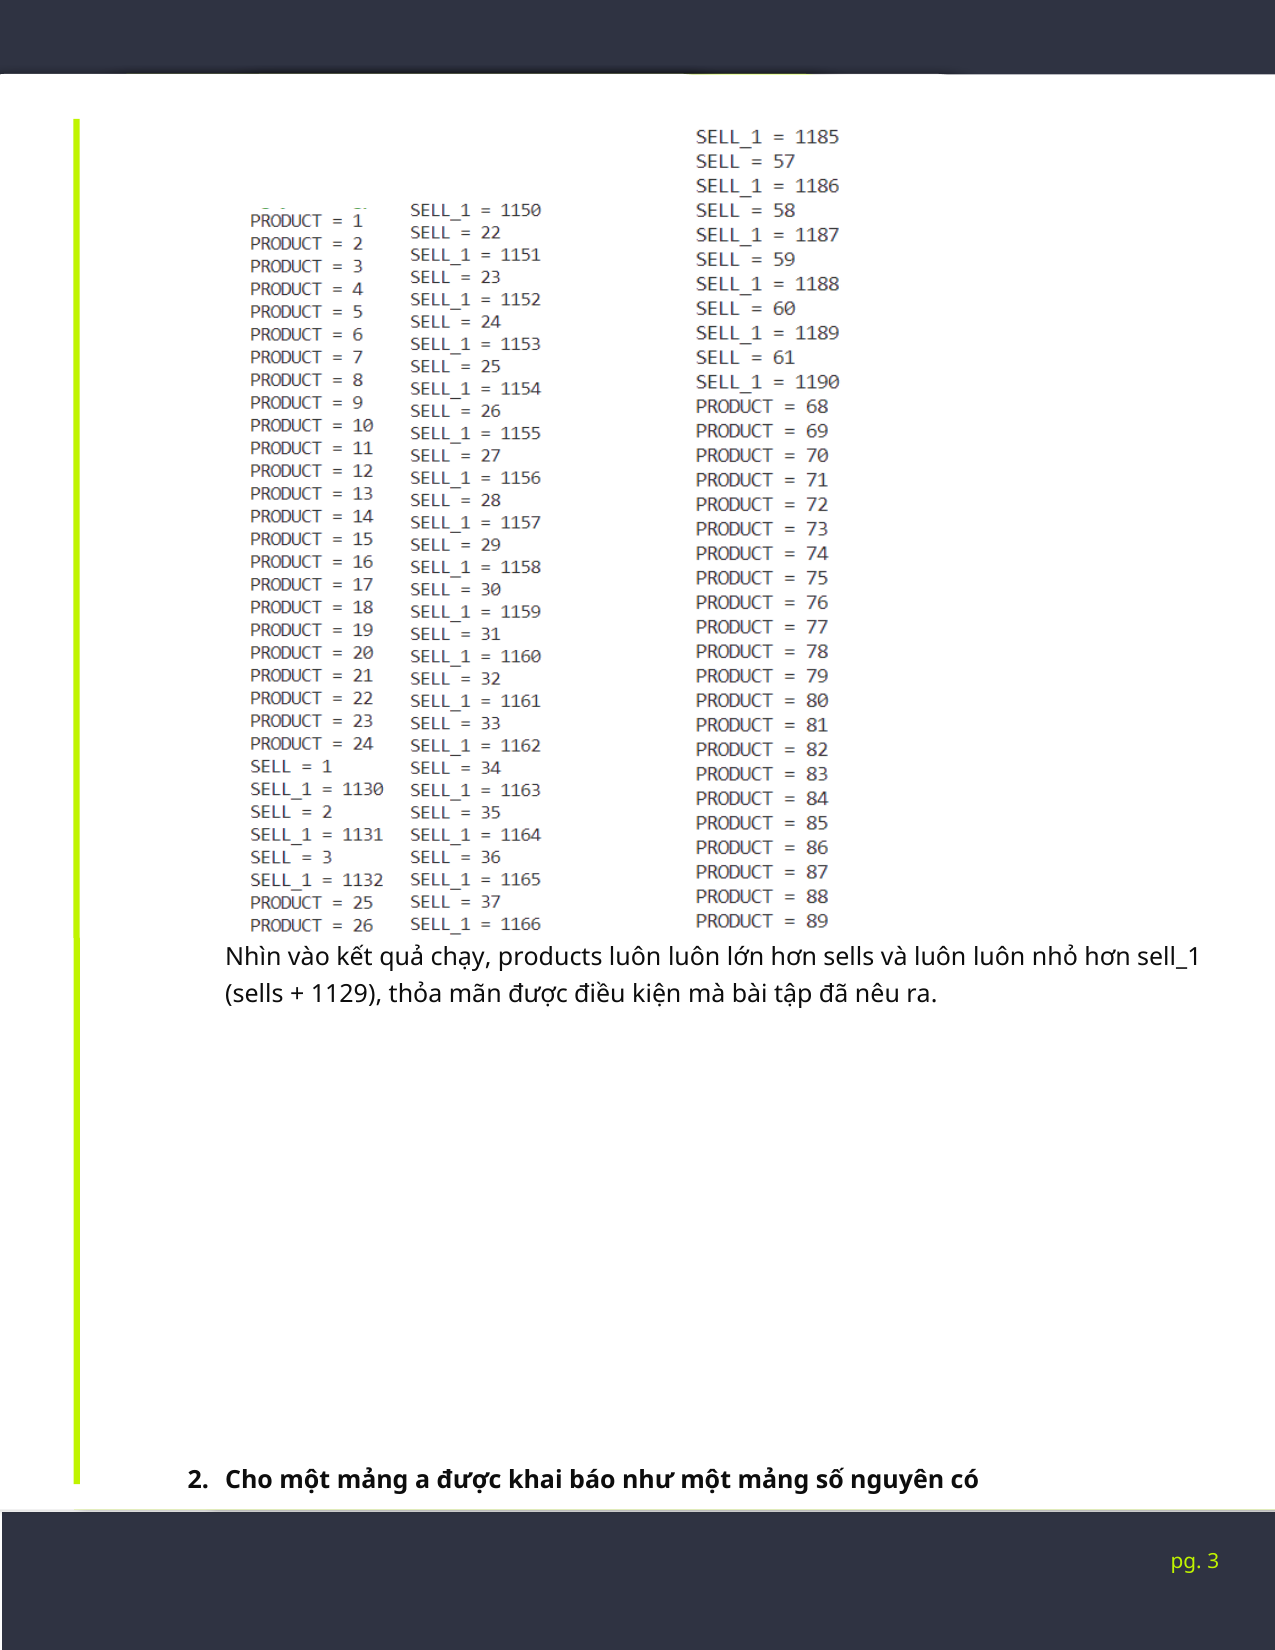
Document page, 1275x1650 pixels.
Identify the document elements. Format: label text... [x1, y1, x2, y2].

list Nhìn vào kết quả chạy, products luôn luôn lớn hơn sells và luôn luôn nhỏ hơn sell_1 (sells + 1129), thỏa mãn được điều kiện mà bài tập đã nêu ra. [225, 938, 1219, 1009]
picture [225, 120, 861, 935]
list Cho một mảng a được khai báo như một mảng số nguyên có [187, 1462, 1219, 1496]
